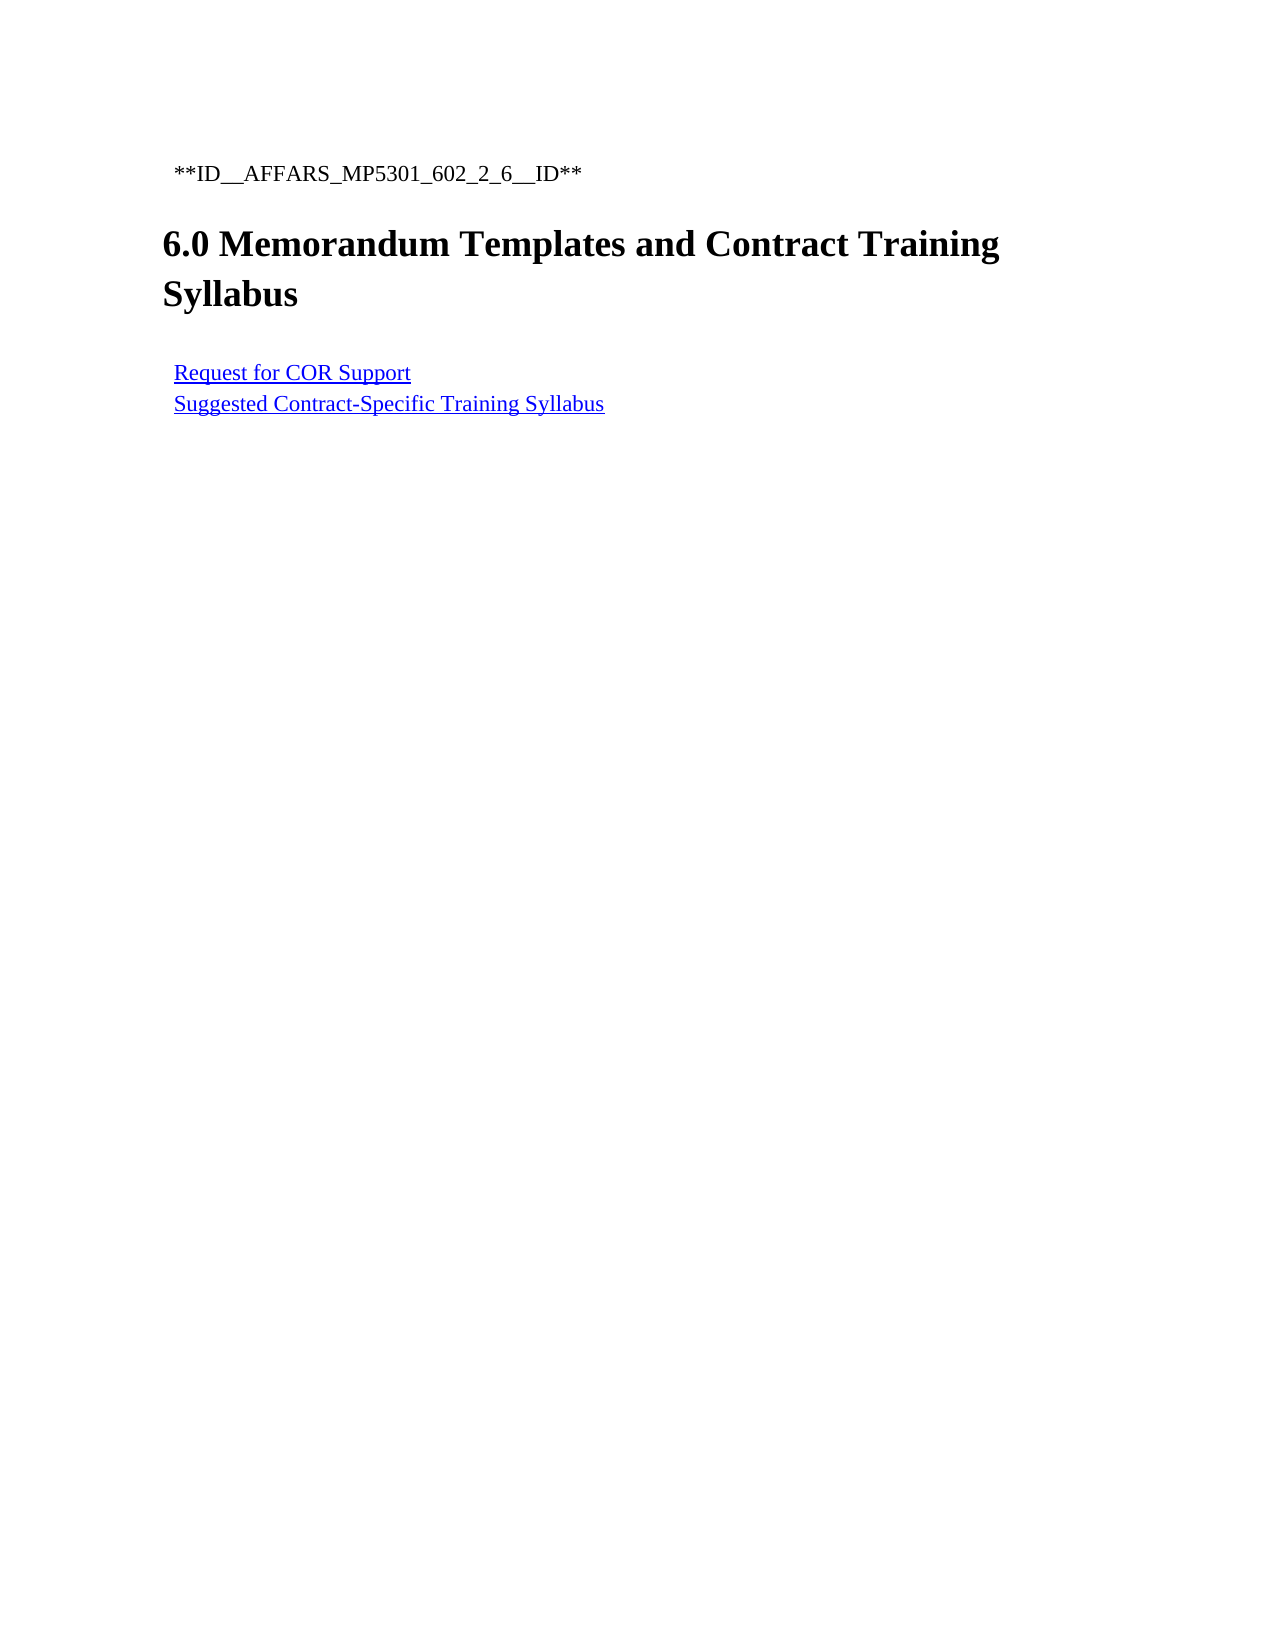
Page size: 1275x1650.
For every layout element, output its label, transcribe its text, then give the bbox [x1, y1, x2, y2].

text Suggested Contract-Specific Training Syllabus [163, 379, 1135, 426]
subtitle 6.0 Memorandum Templates and Contract Training Syllabus [162, 222, 1125, 314]
text Request for COR Support [163, 349, 1135, 379]
text **ID__AFFARS_MP5301_602_2_6__ID** [163, 150, 1135, 197]
